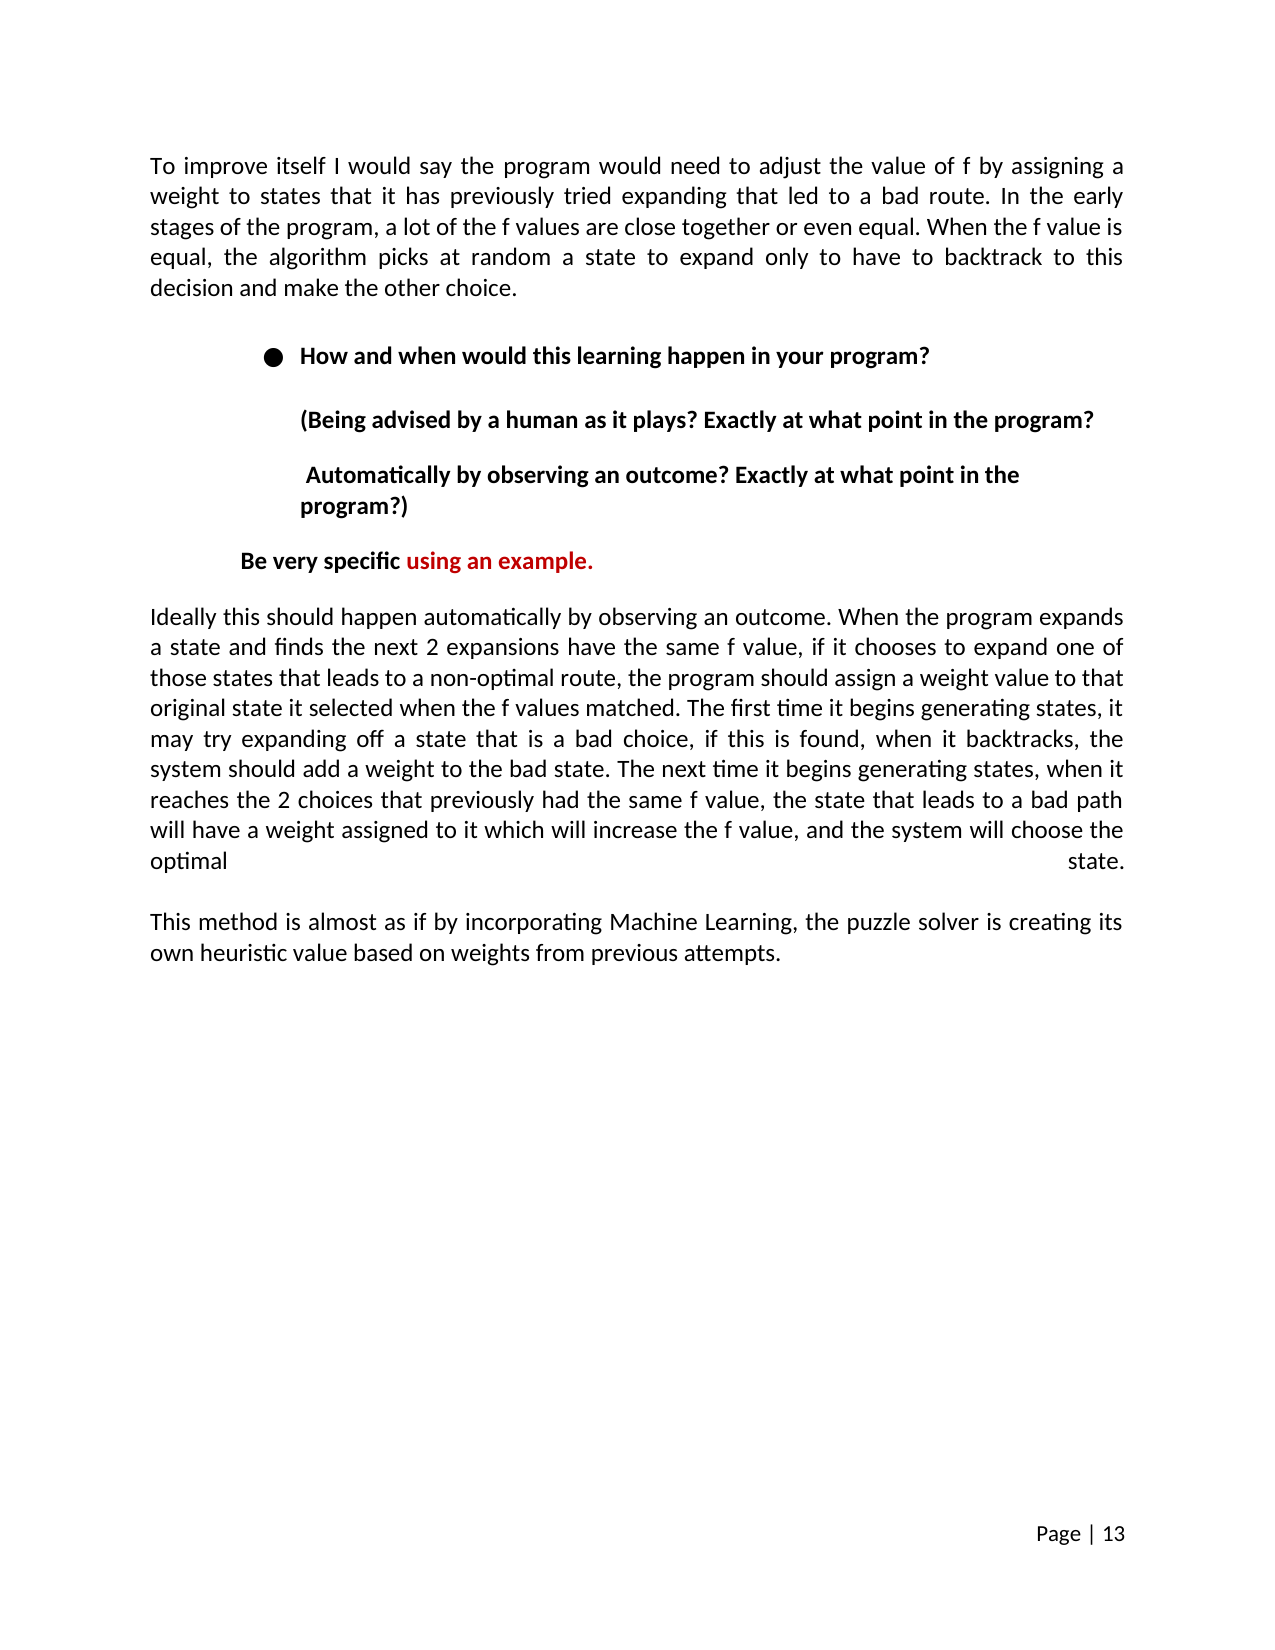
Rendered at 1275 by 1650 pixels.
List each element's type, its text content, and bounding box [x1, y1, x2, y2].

list How and when would this learning happen in your program? [262, 328, 1125, 379]
text Ideally this should happen automatically by observing an outcome. When the program expands a state and finds the next 2 expansions have the same f value, if it chooses to expand one of those states that leads to a non-optimal route, the program should assign a weight value to that original state it selected when the f values matched. The first time it begins generating states, it may try expanding off a state that is a bad choice, if this is found, when it backtracks, the system should add a weight to the bad state. The next time it begins generating states, when it reaches the 2 choices that previously had the same f value, the state that leads to a bad path will have a weight assigned to it which will increase the f value, and the system will choose the optimal state. This method is almost as if by incorporating Machine Learning, the puzzle solver is creating its own heuristic value based on weights from previous attempts. [150, 601, 1125, 967]
text Automatically by observing an outcome? Exactly at what point in the program?) [300, 459, 1125, 520]
text To improve itself I would say the program would need to adjust the value of f by assigning a weight to states that it has previously tried expanding that led to a bad route. In the early stages of the program, a lot of the f values are close together or even equal. When the f value is equal, the algorithm picks at random a state to expand only to have to backtrack to this decision and make the other choice. [150, 150, 1125, 303]
text (Being advised by a human as it plays? Exactly at what point in the program? [300, 404, 1125, 434]
text Be very specific using an example. [150, 545, 1125, 576]
